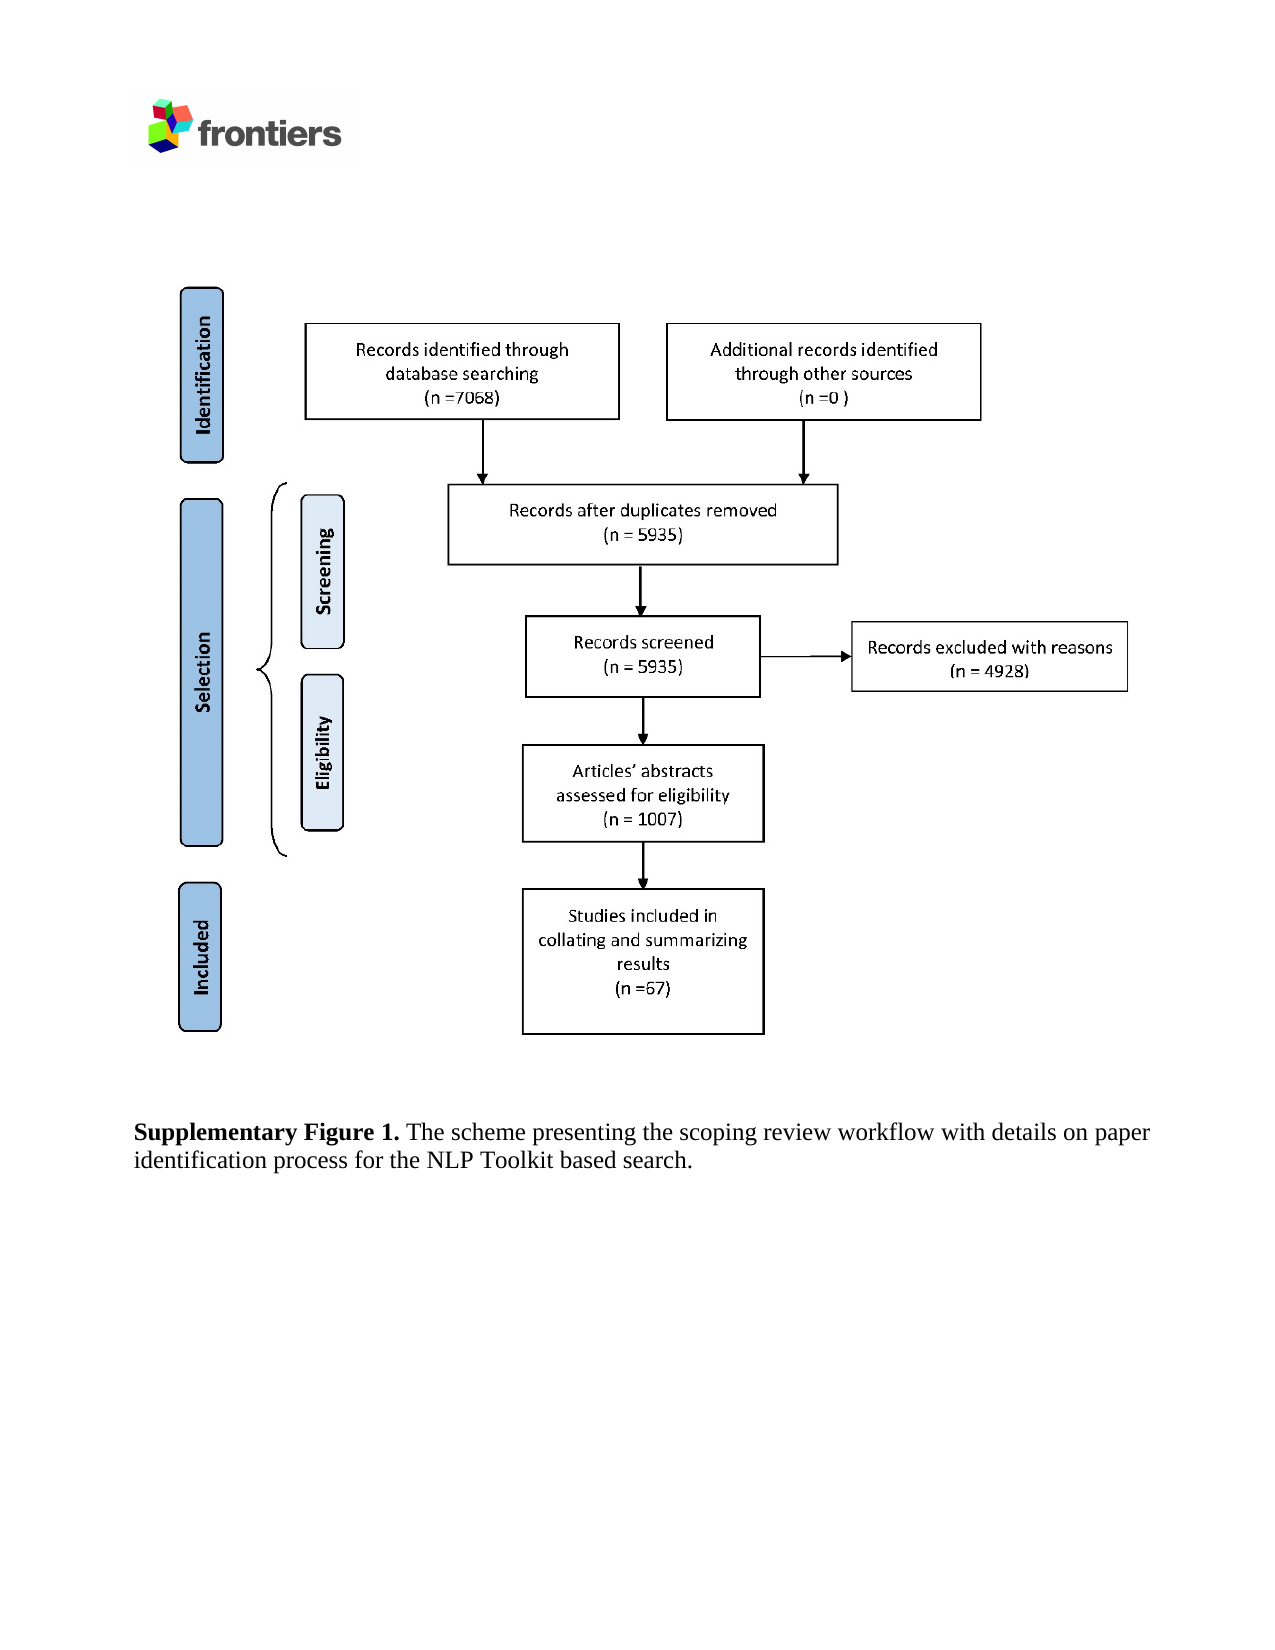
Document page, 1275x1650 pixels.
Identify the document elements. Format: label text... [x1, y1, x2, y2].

picture [133, 247, 1153, 1092]
text Supplementary Figure 1. The scheme presenting the scoping review workflow with details on paper identification process for the NLP Toolkit based search. [133, 1117, 1152, 1174]
picture [133, 87, 361, 169]
